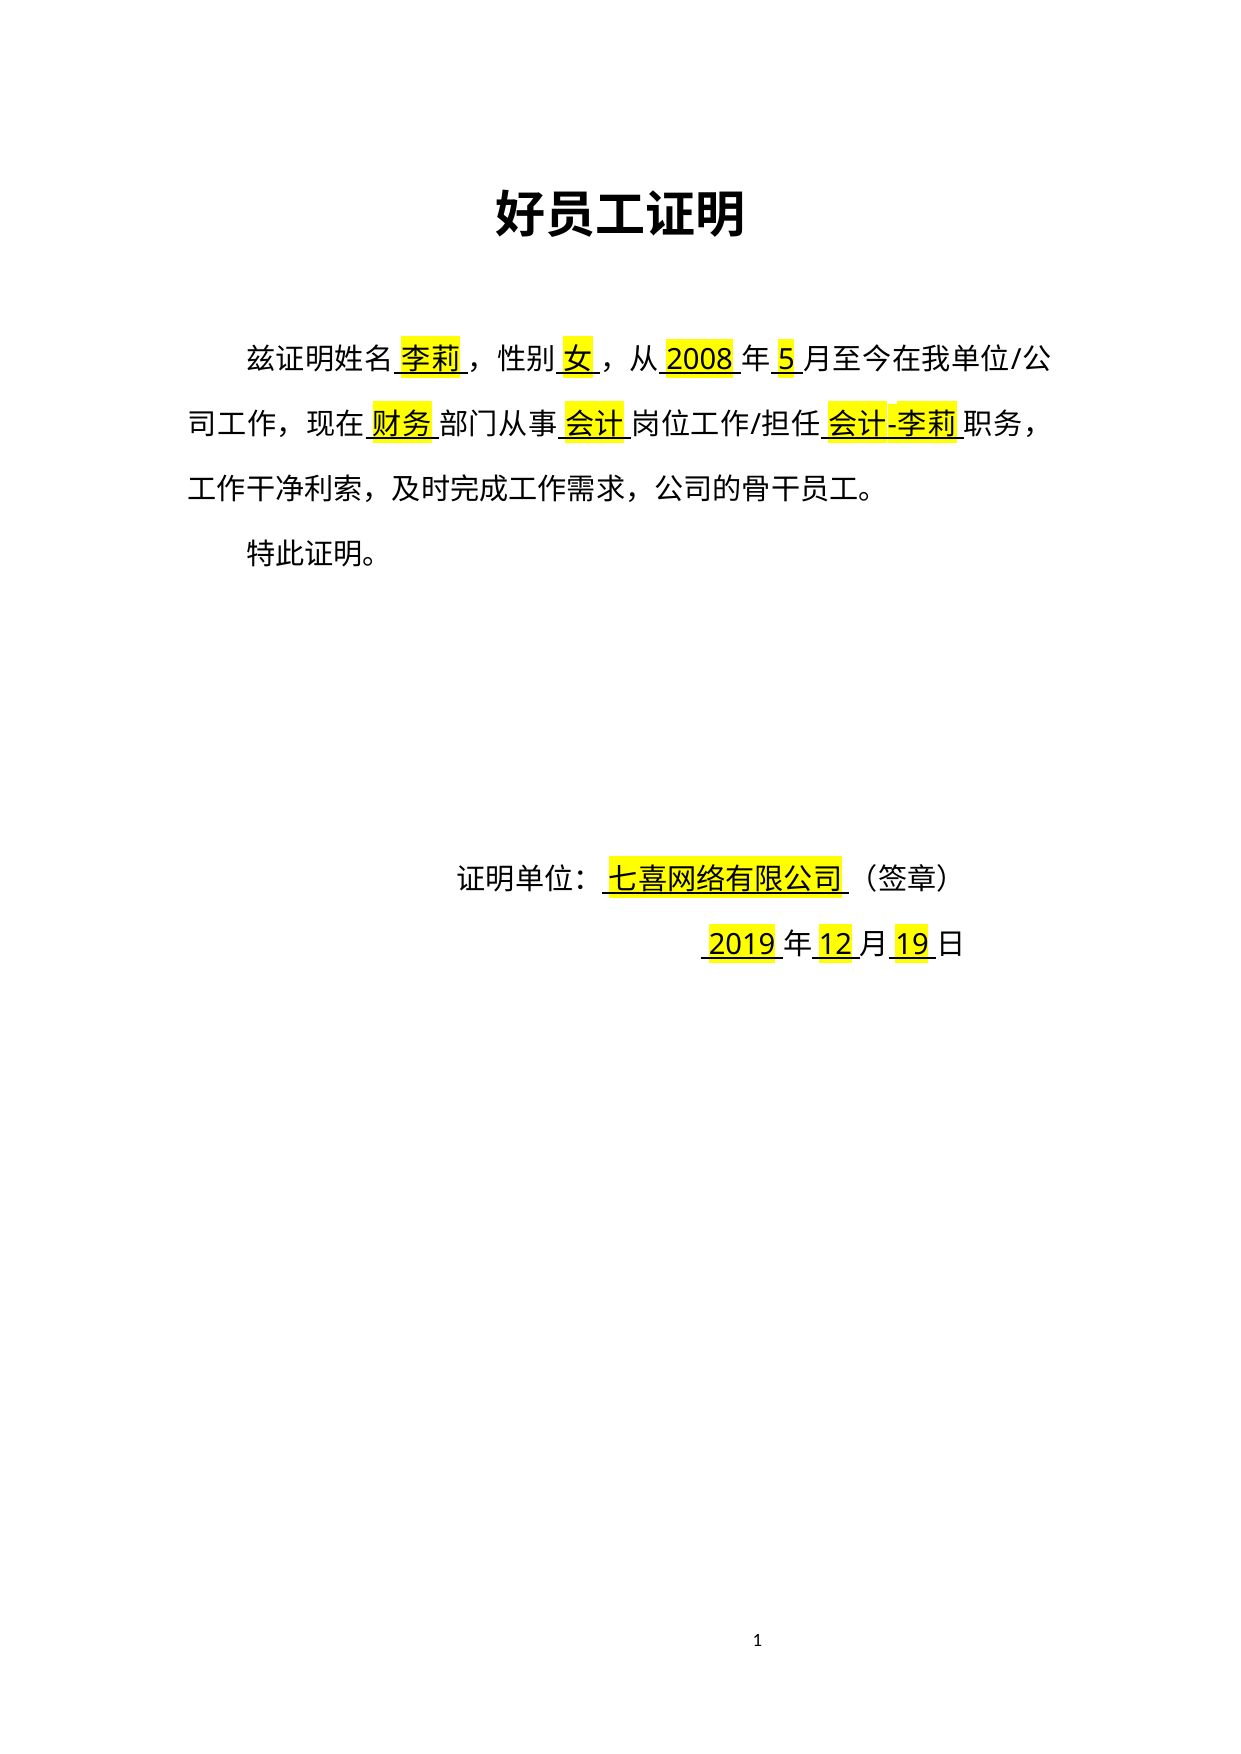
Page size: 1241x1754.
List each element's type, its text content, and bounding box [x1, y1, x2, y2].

text 特此证明。 [187, 519, 1053, 584]
text 好员工证明 [187, 162, 1053, 259]
text 证明单位： 七喜网络有限公司 （签章） [187, 844, 965, 909]
text 2019 年 12 月 19 日 [187, 909, 965, 974]
text 兹证明姓名 李莉 ，性别 女 ，从 2008 年 5 月至今在我单位/公司工作，现在 财务 部门从事 会计 岗位工作/担任 会计-李莉 职务，工作干净利索，及时完成工作需求，公司的骨干员工。 [187, 324, 1053, 519]
